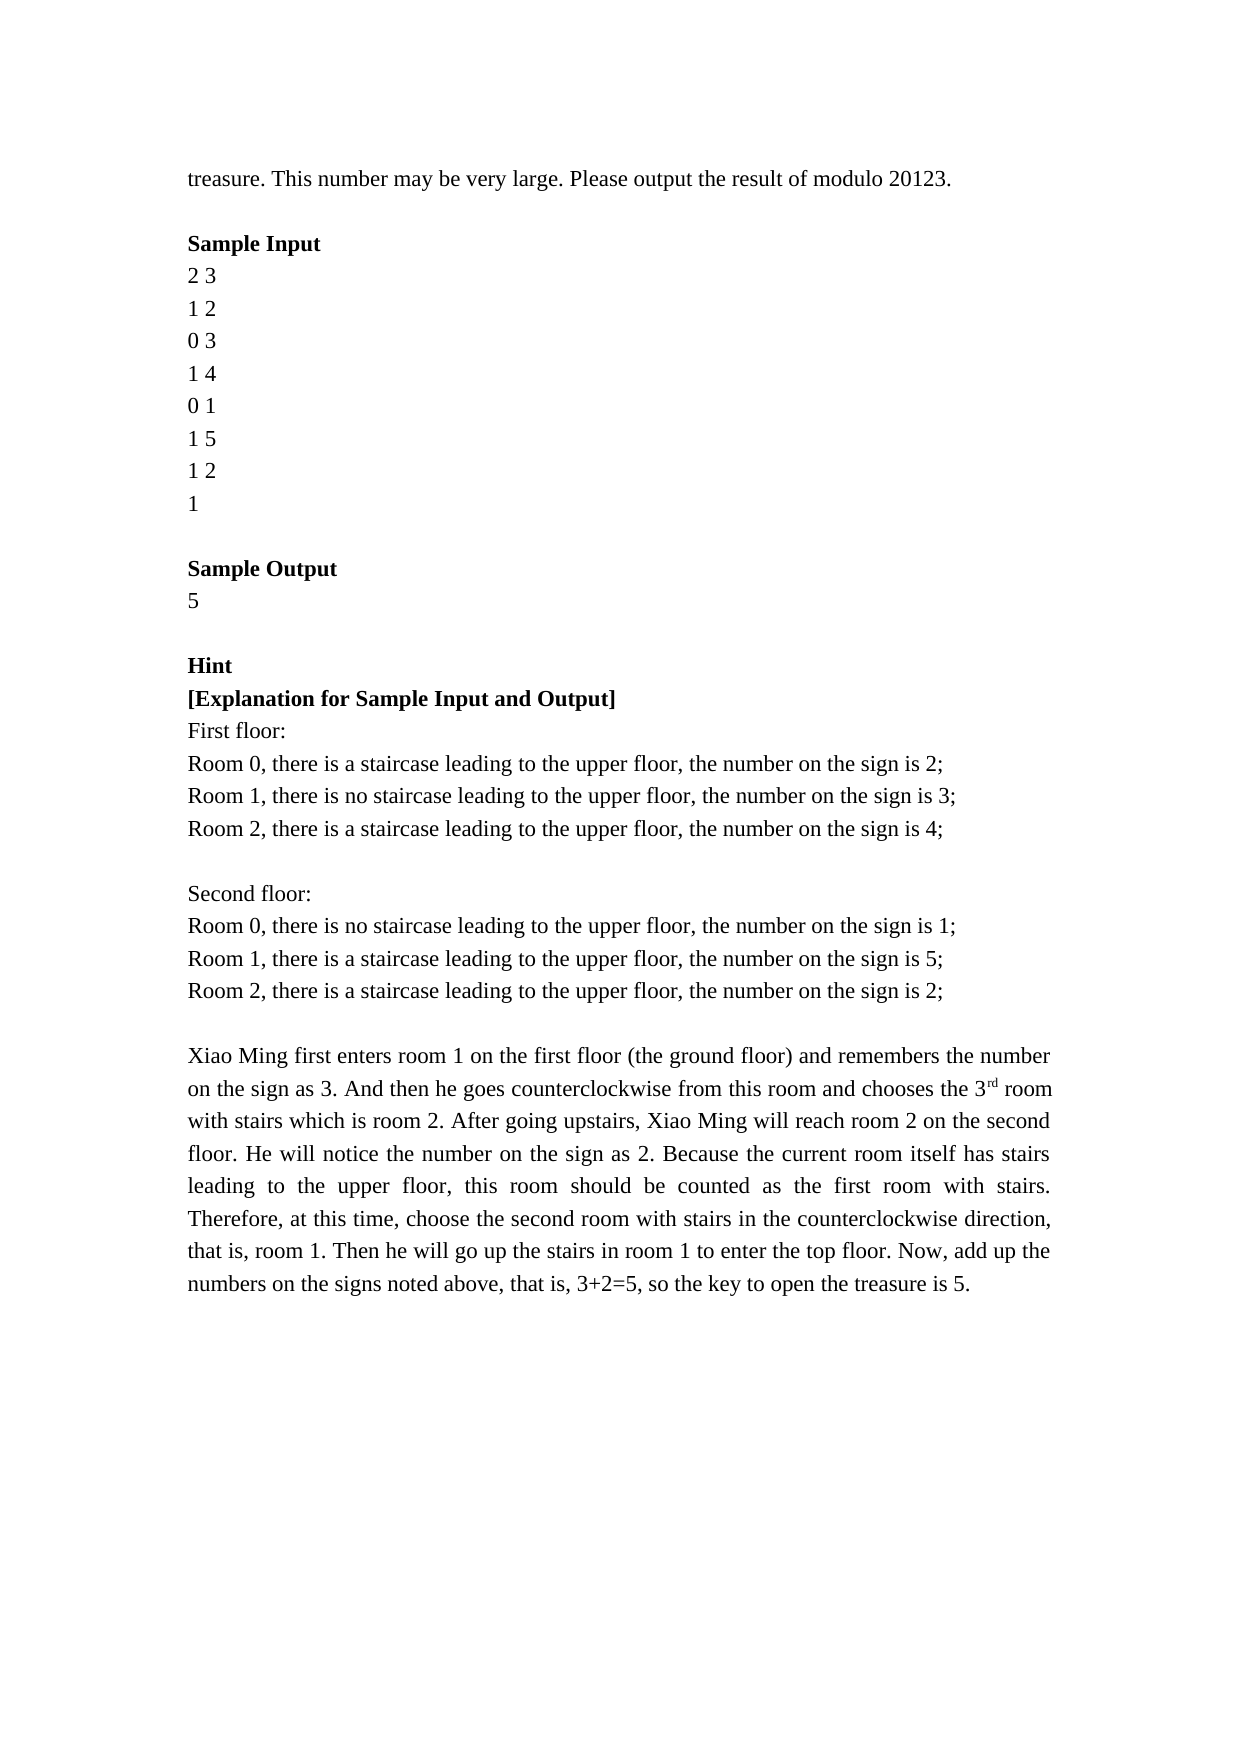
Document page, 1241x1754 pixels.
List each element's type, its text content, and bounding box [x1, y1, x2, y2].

list Second floor: Room 0, there is no staircase leading to the upper floor, the number on the sign is 1; Room 1, there is a staircase leading to the upper floor, the number on the sign is 5; Room 2, there is a staircase leading to the upper floor, the number on the sign is 2; [187, 877, 1053, 1007]
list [187, 162, 1053, 194]
list Sample Input [187, 227, 1053, 259]
list 1 2 0 3 1 4 0 1 1 5 1 2 1 [187, 292, 1053, 519]
list First floor: Room 0, there is a staircase leading to the upper floor, the number on the sign is 2; Room 1, there is no staircase leading to the upper floor, the number on the sign is 3; Room 2, there is a staircase leading to the upper floor, the number on the sign is 4; [187, 714, 1053, 844]
list [Explanation for Sample Input and Output] [187, 682, 1053, 714]
list 5 [187, 584, 1053, 617]
list Hint [187, 649, 1053, 682]
list Sample Output [187, 552, 1053, 584]
list 2 3 [187, 259, 1053, 292]
text Xiao Ming first enters room 1 on the first floor (the ground floor) and remembers the number on the sign as 3. And then he goes counterclockwise from this room and chooses the 3rd room with stairs which is room 2. After going upstairs, Xiao Ming will reach room 2 on the second floor. He will notice the number on the sign as 2. Because the current room itself has stairs leading to the upper floor, this room should be counted as the first room with stairs. Therefore, at this time, choose the second room with stairs in the counterclockwise direction, that is, room 1. Then he will go up the stairs in room 1 to enter the top floor. Now, add up the numbers on the signs noted above, that is, 3+2=5, so the key to open the treasure is 5. [187, 1007, 1053, 1299]
